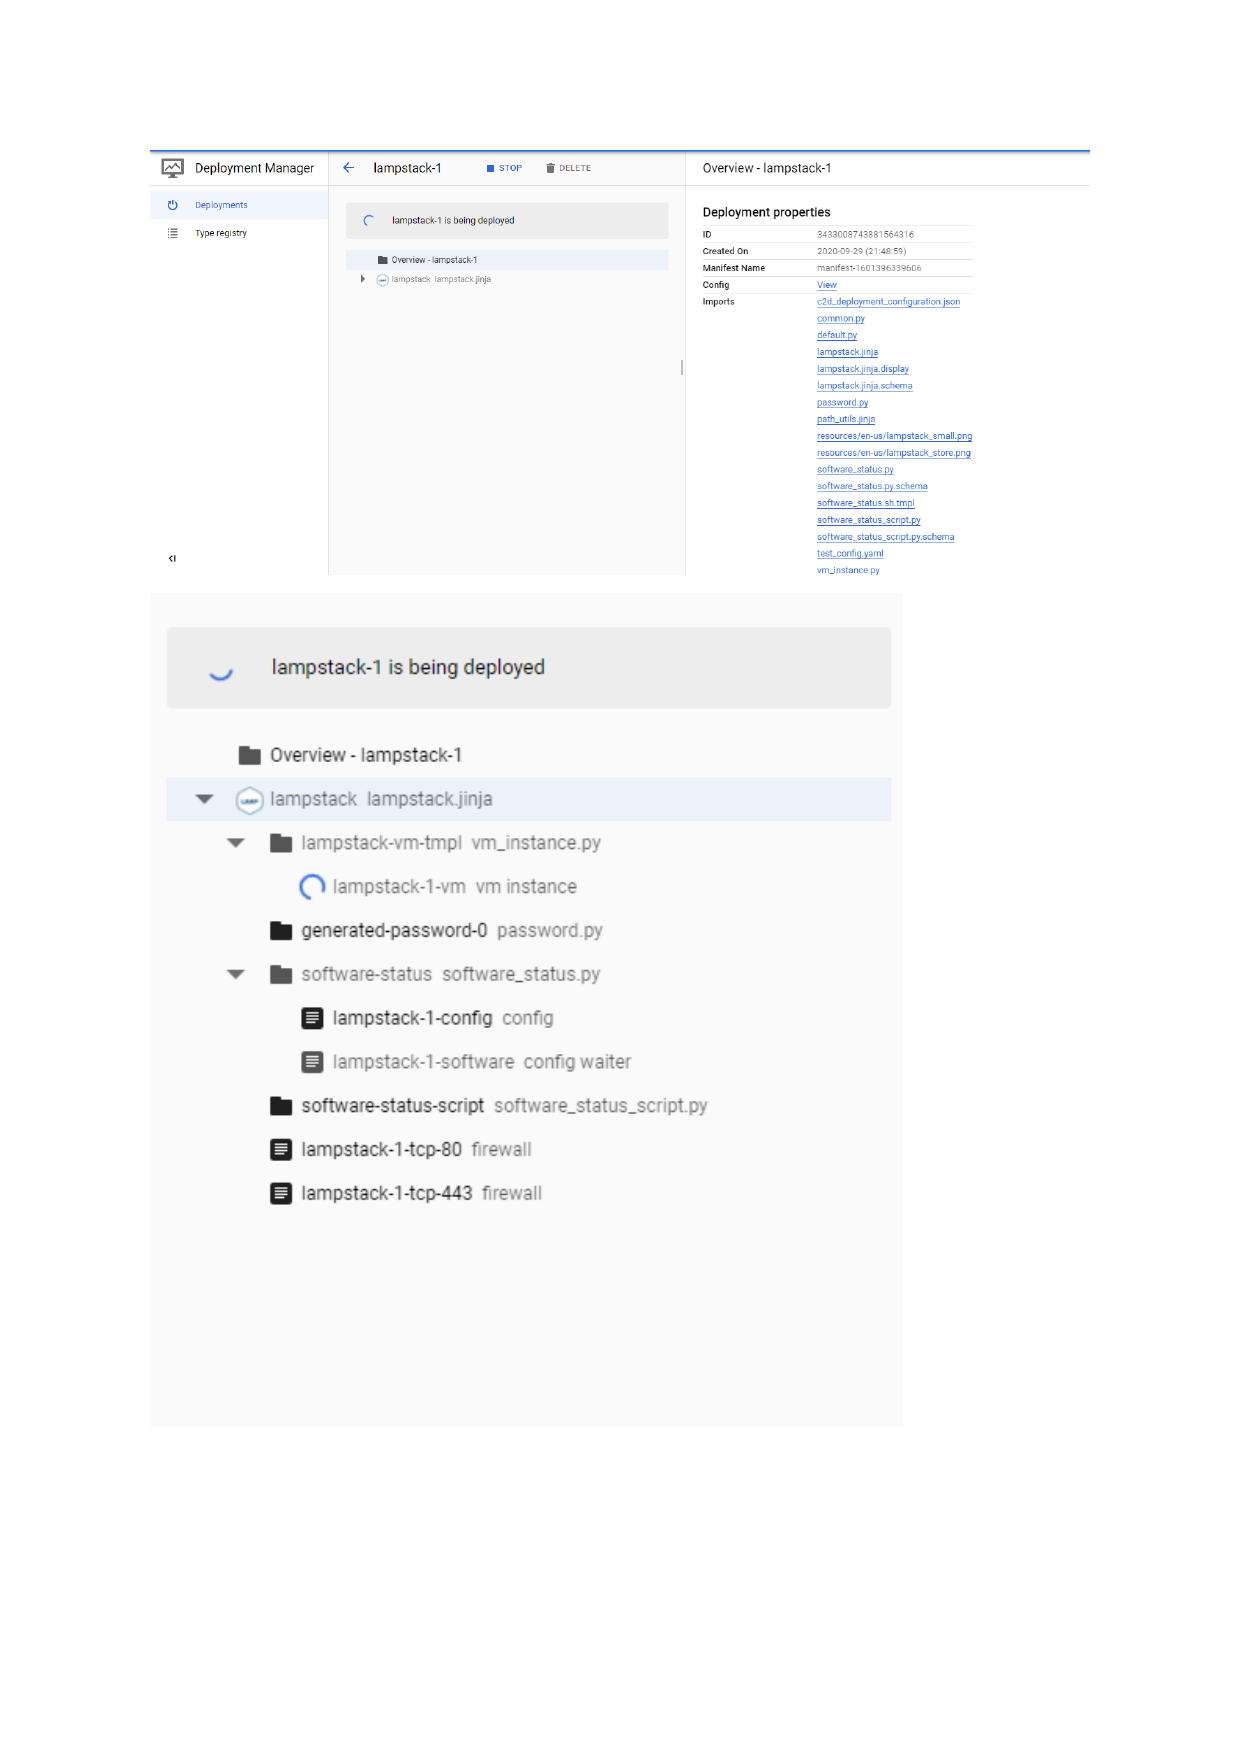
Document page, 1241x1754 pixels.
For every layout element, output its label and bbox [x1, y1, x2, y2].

picture [150, 150, 1091, 575]
picture [150, 593, 904, 1427]
